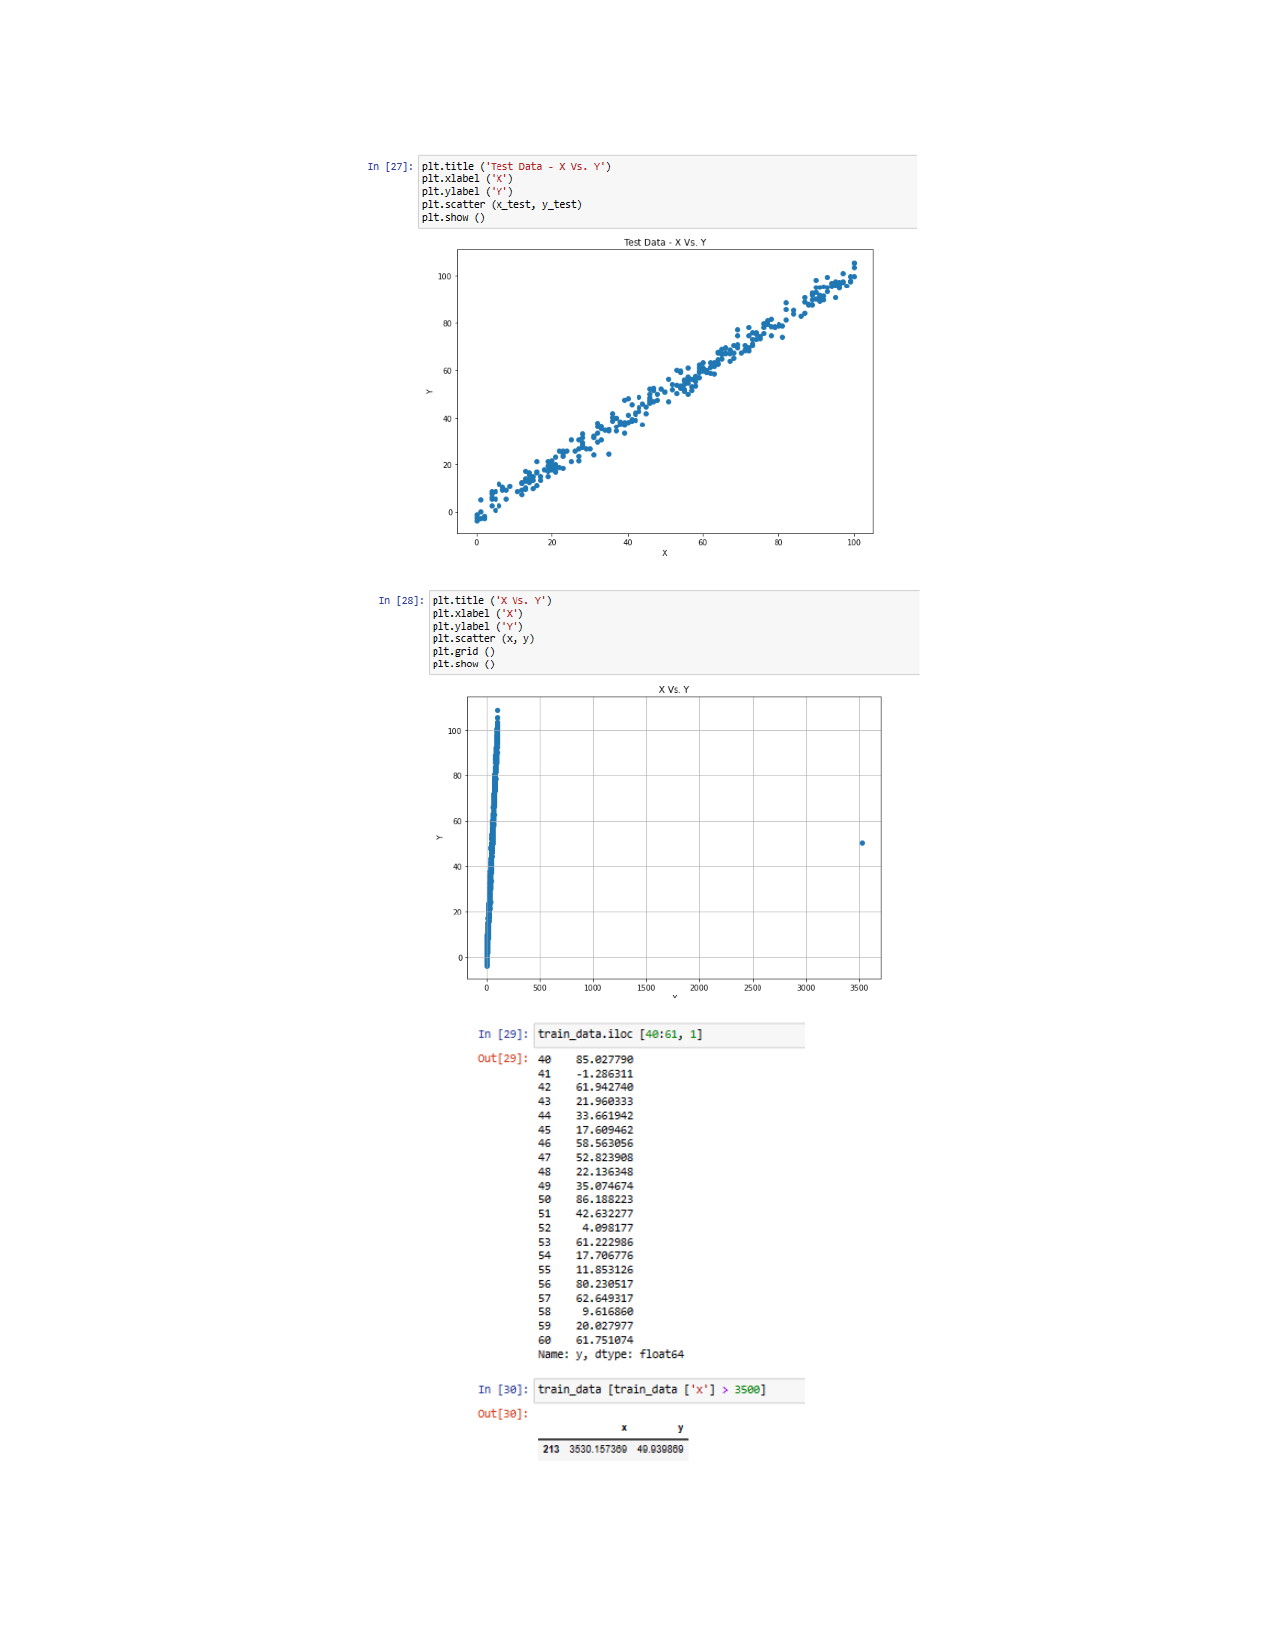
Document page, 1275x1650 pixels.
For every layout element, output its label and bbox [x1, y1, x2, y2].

picture [355, 583, 920, 998]
picture [357, 150, 918, 565]
picture [470, 1016, 805, 1466]
